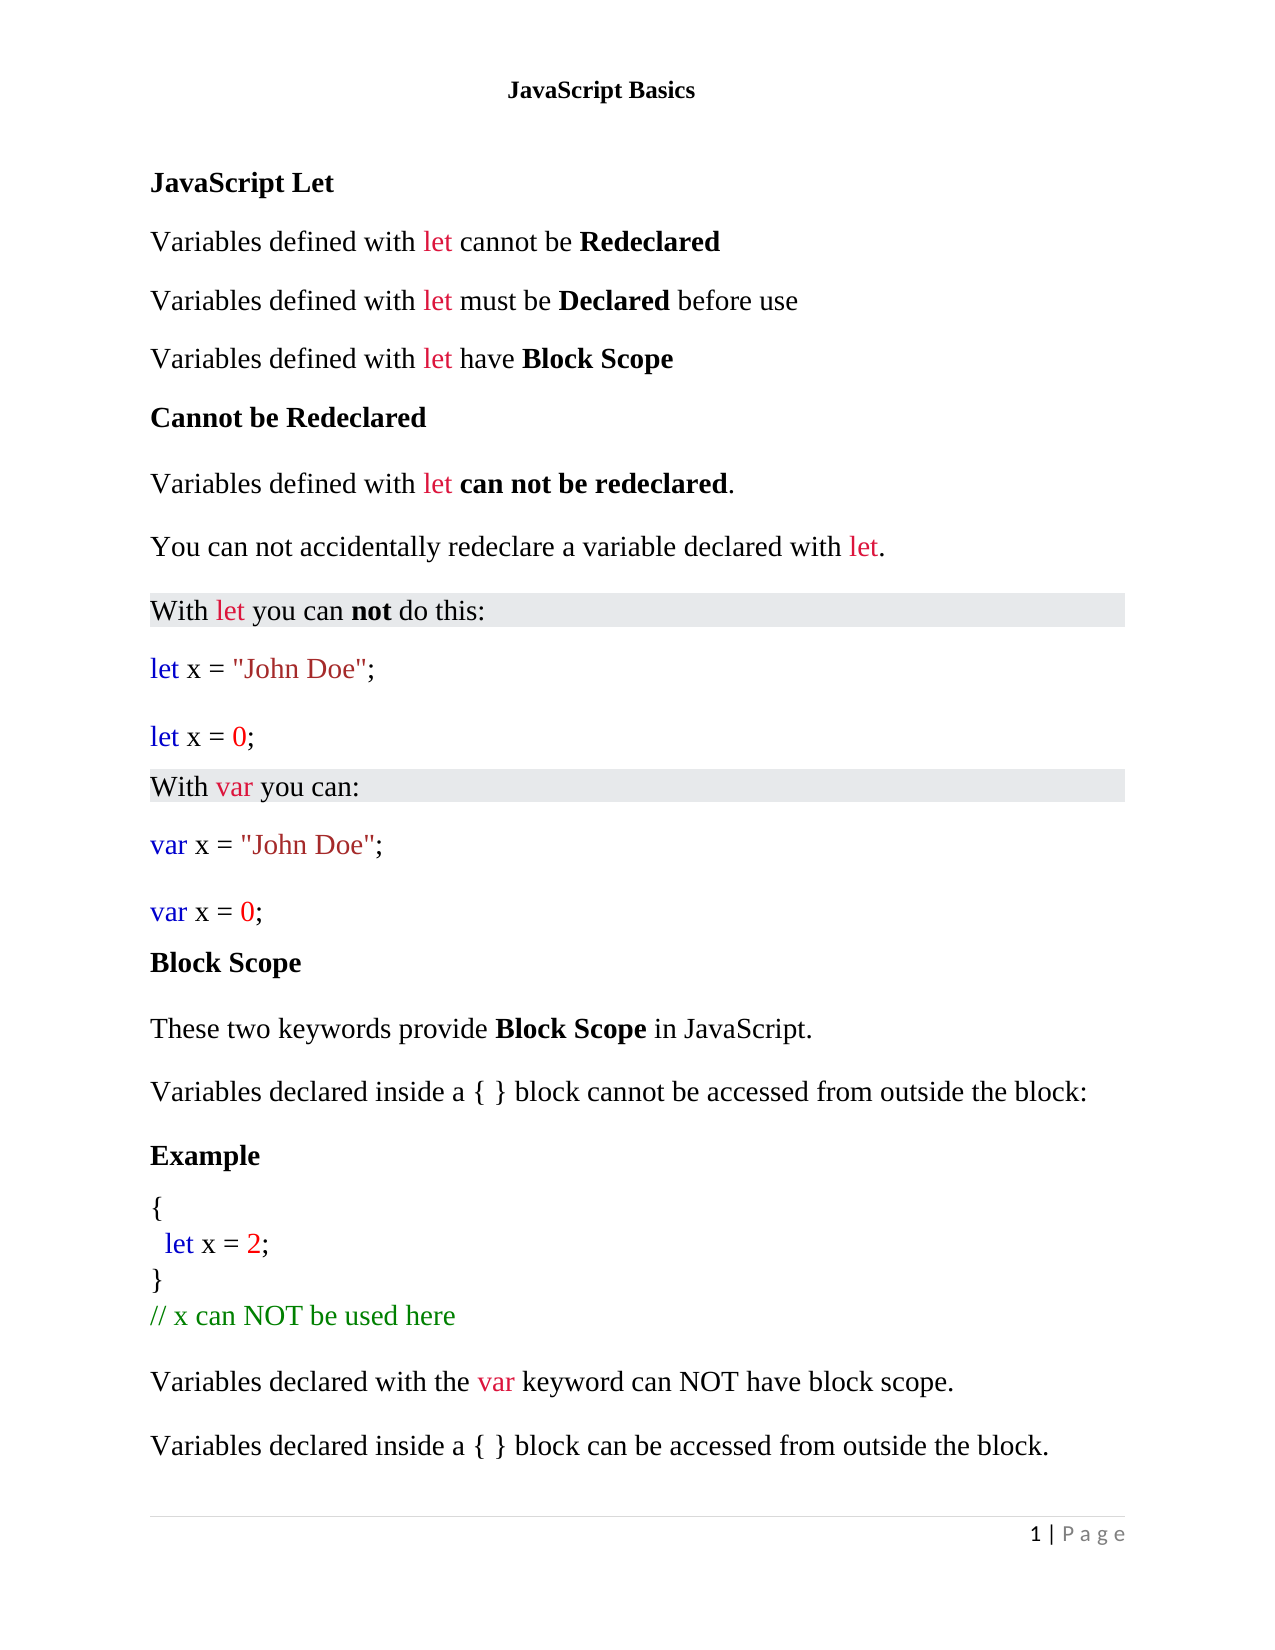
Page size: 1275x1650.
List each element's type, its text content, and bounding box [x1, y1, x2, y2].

text Variables defined with let have Block Scope [150, 341, 1125, 375]
subtitle Block Scope [150, 945, 1125, 978]
text var x = "John Doe"; var x = 0; [150, 827, 1125, 928]
text Variables declared inside a { } block can be accessed from outside the block. [150, 1428, 1125, 1461]
text let x = "John Doe"; let x = 0; [150, 652, 1125, 752]
text Variables defined with let can not be redeclared. [150, 466, 1125, 499]
subtitle Example [150, 1138, 1125, 1171]
text These two keywords provide Block Scope in JavaScript. [150, 1011, 1125, 1044]
text Variables declared inside a { } block cannot be accessed from outside the block: [150, 1074, 1125, 1108]
subtitle Cannot be Redeclared [150, 400, 1125, 433]
text You can not accidentally redeclare a variable declared with let. [150, 529, 1125, 563]
text JavaScript Let [150, 166, 1125, 199]
text With var you can: [150, 769, 1125, 802]
text Variables defined with let must be Declared before use [150, 283, 1125, 316]
text Variables defined with let cannot be Redeclared [150, 224, 1125, 258]
text { let x = 2; } // x can NOT be used here [150, 1190, 1125, 1332]
text Variables declared with the var keyword can NOT have block scope. [150, 1364, 1125, 1398]
text With let you can not do this: [150, 593, 1125, 627]
